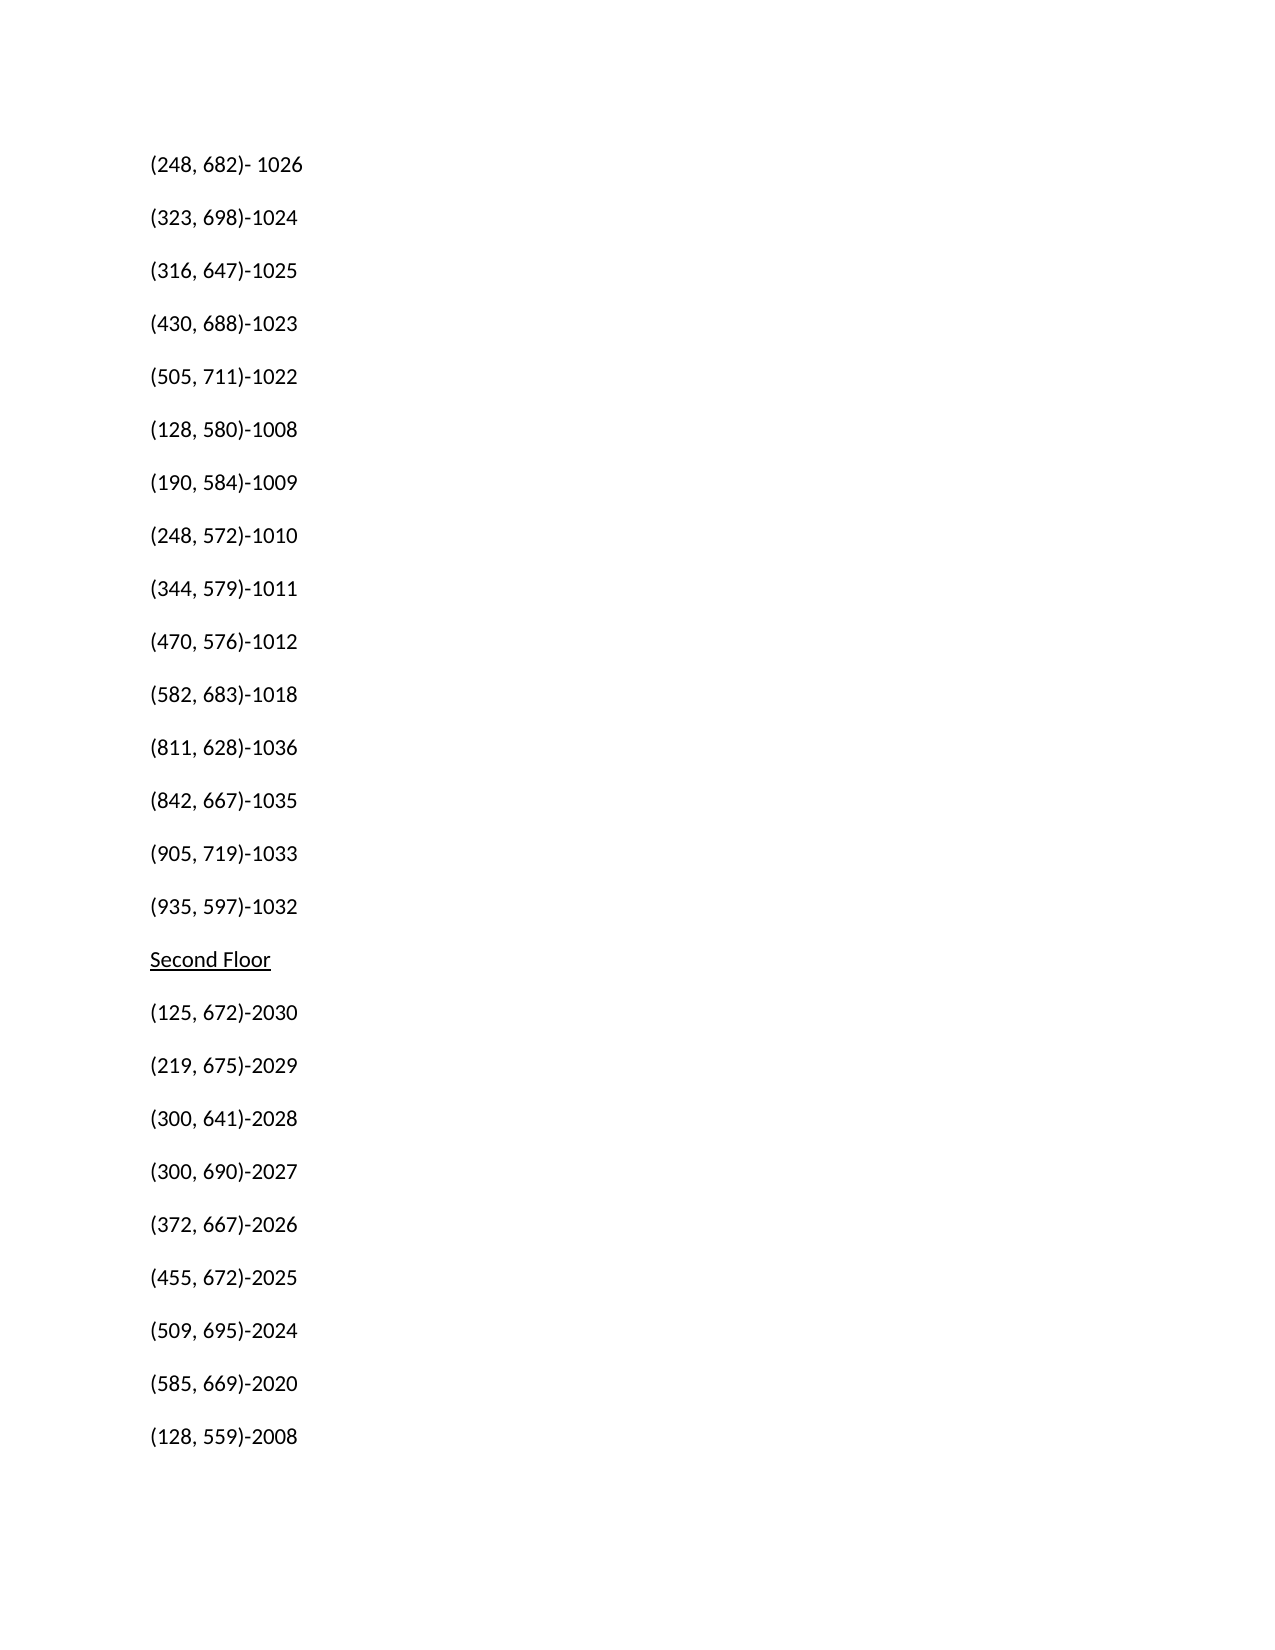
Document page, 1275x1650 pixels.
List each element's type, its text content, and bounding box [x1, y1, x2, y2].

text (316, 647)-1025 [150, 256, 1125, 284]
text (585, 669)-2020 [150, 1369, 1125, 1397]
text (505, 711)-1022 [150, 362, 1125, 390]
text (455, 672)-2025 [150, 1263, 1125, 1291]
text (248, 572)-1010 [150, 521, 1125, 549]
text (905, 719)-1033 [150, 839, 1125, 867]
text (190, 584)-1009 [150, 468, 1125, 496]
text Second Floor [150, 945, 1125, 973]
text (811, 628)-1036 [150, 733, 1125, 761]
text (323, 698)-1024 [150, 203, 1125, 231]
text (344, 579)-1011 [150, 574, 1125, 602]
text (842, 667)-1035 [150, 786, 1125, 814]
text (300, 690)-2027 [150, 1157, 1125, 1185]
text (372, 667)-2026 [150, 1210, 1125, 1238]
text (128, 580)-1008 [150, 415, 1125, 443]
text (430, 688)-1023 [150, 309, 1125, 337]
text (509, 695)-2024 [150, 1316, 1125, 1344]
text (582, 683)-1018 [150, 680, 1125, 708]
text (470, 576)-1012 [150, 627, 1125, 655]
text (935, 597)-1032 [150, 892, 1125, 920]
text (125, 672)-2030 [150, 998, 1125, 1026]
text (128, 559)-2008 [150, 1422, 1125, 1451]
text (248, 682)- 1026 [150, 150, 1125, 178]
text (300, 641)-2028 [150, 1104, 1125, 1132]
text (219, 675)-2029 [150, 1051, 1125, 1079]
